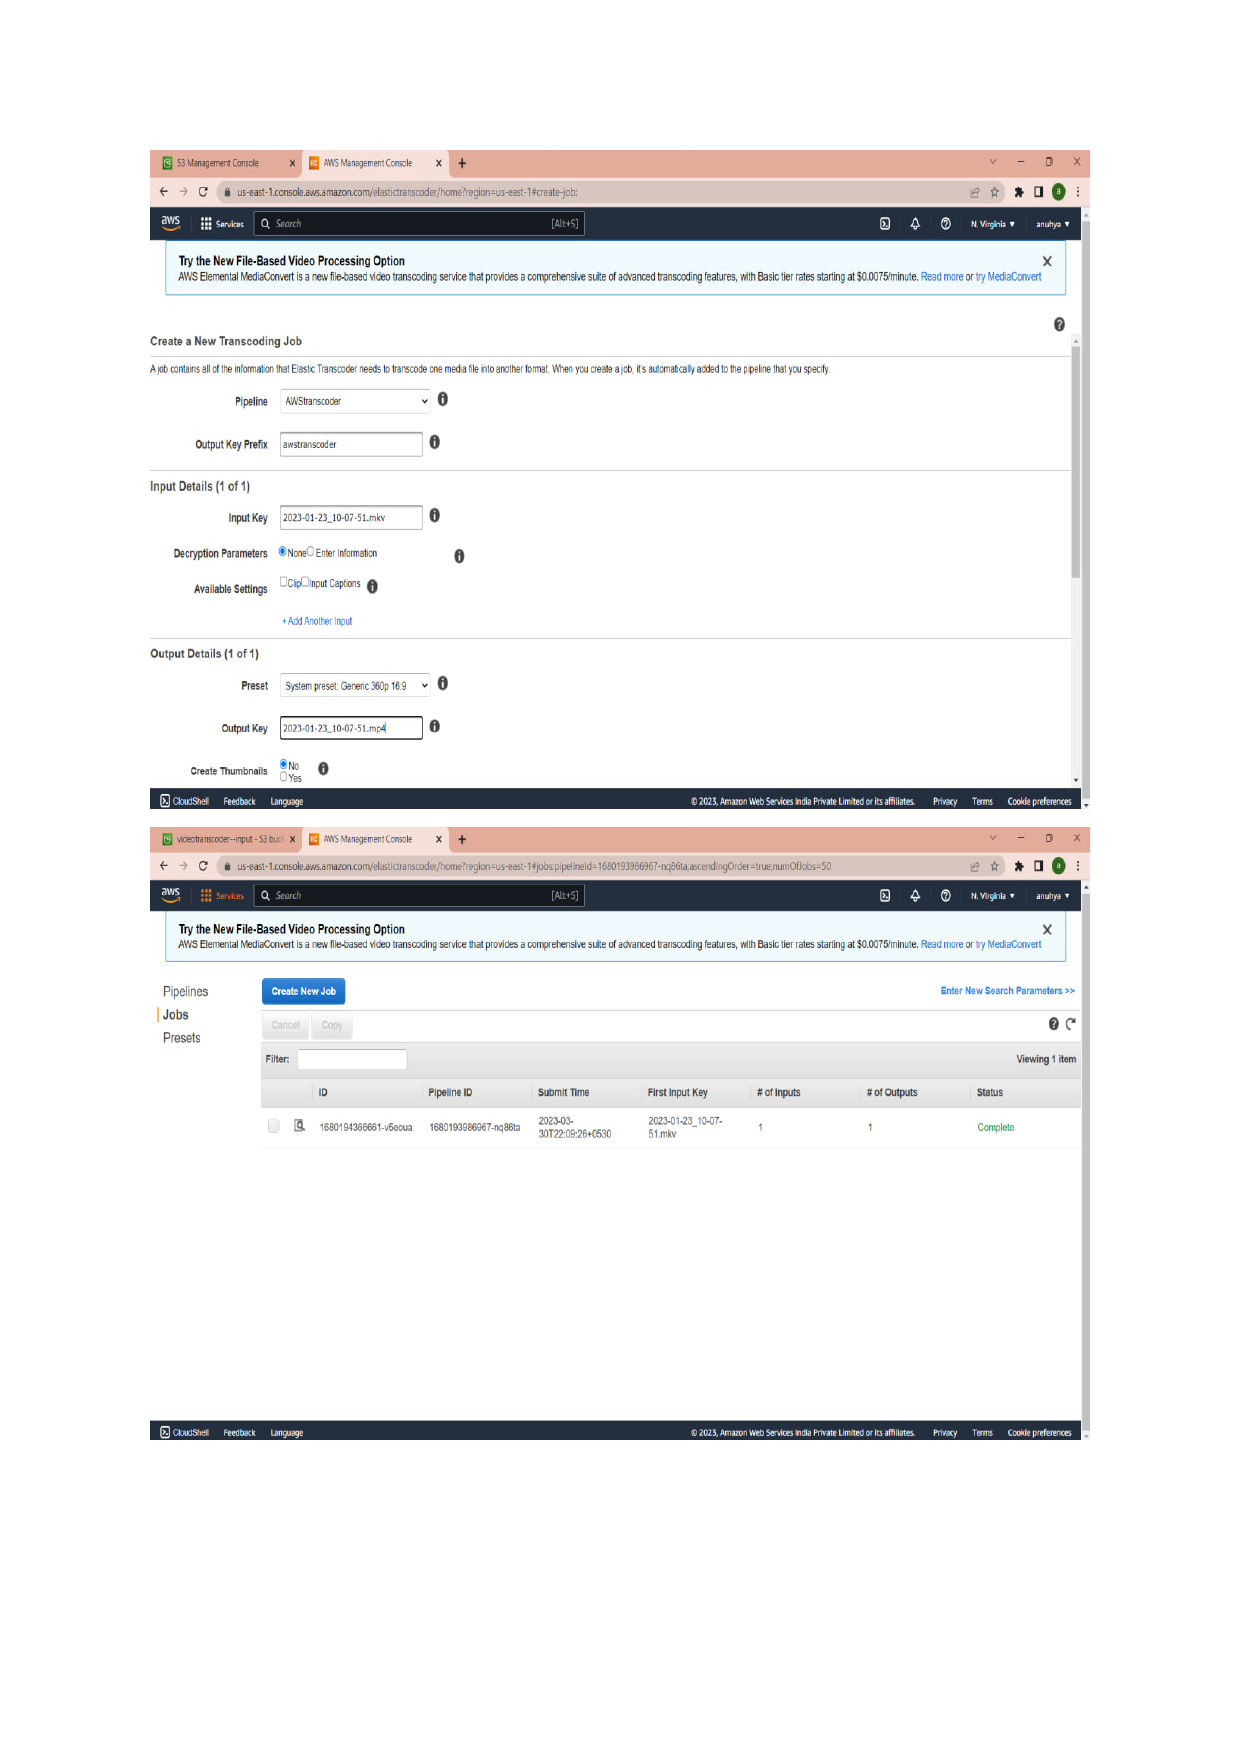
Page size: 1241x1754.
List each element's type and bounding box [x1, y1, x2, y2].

picture [150, 827, 1091, 1440]
picture [150, 150, 1091, 809]
